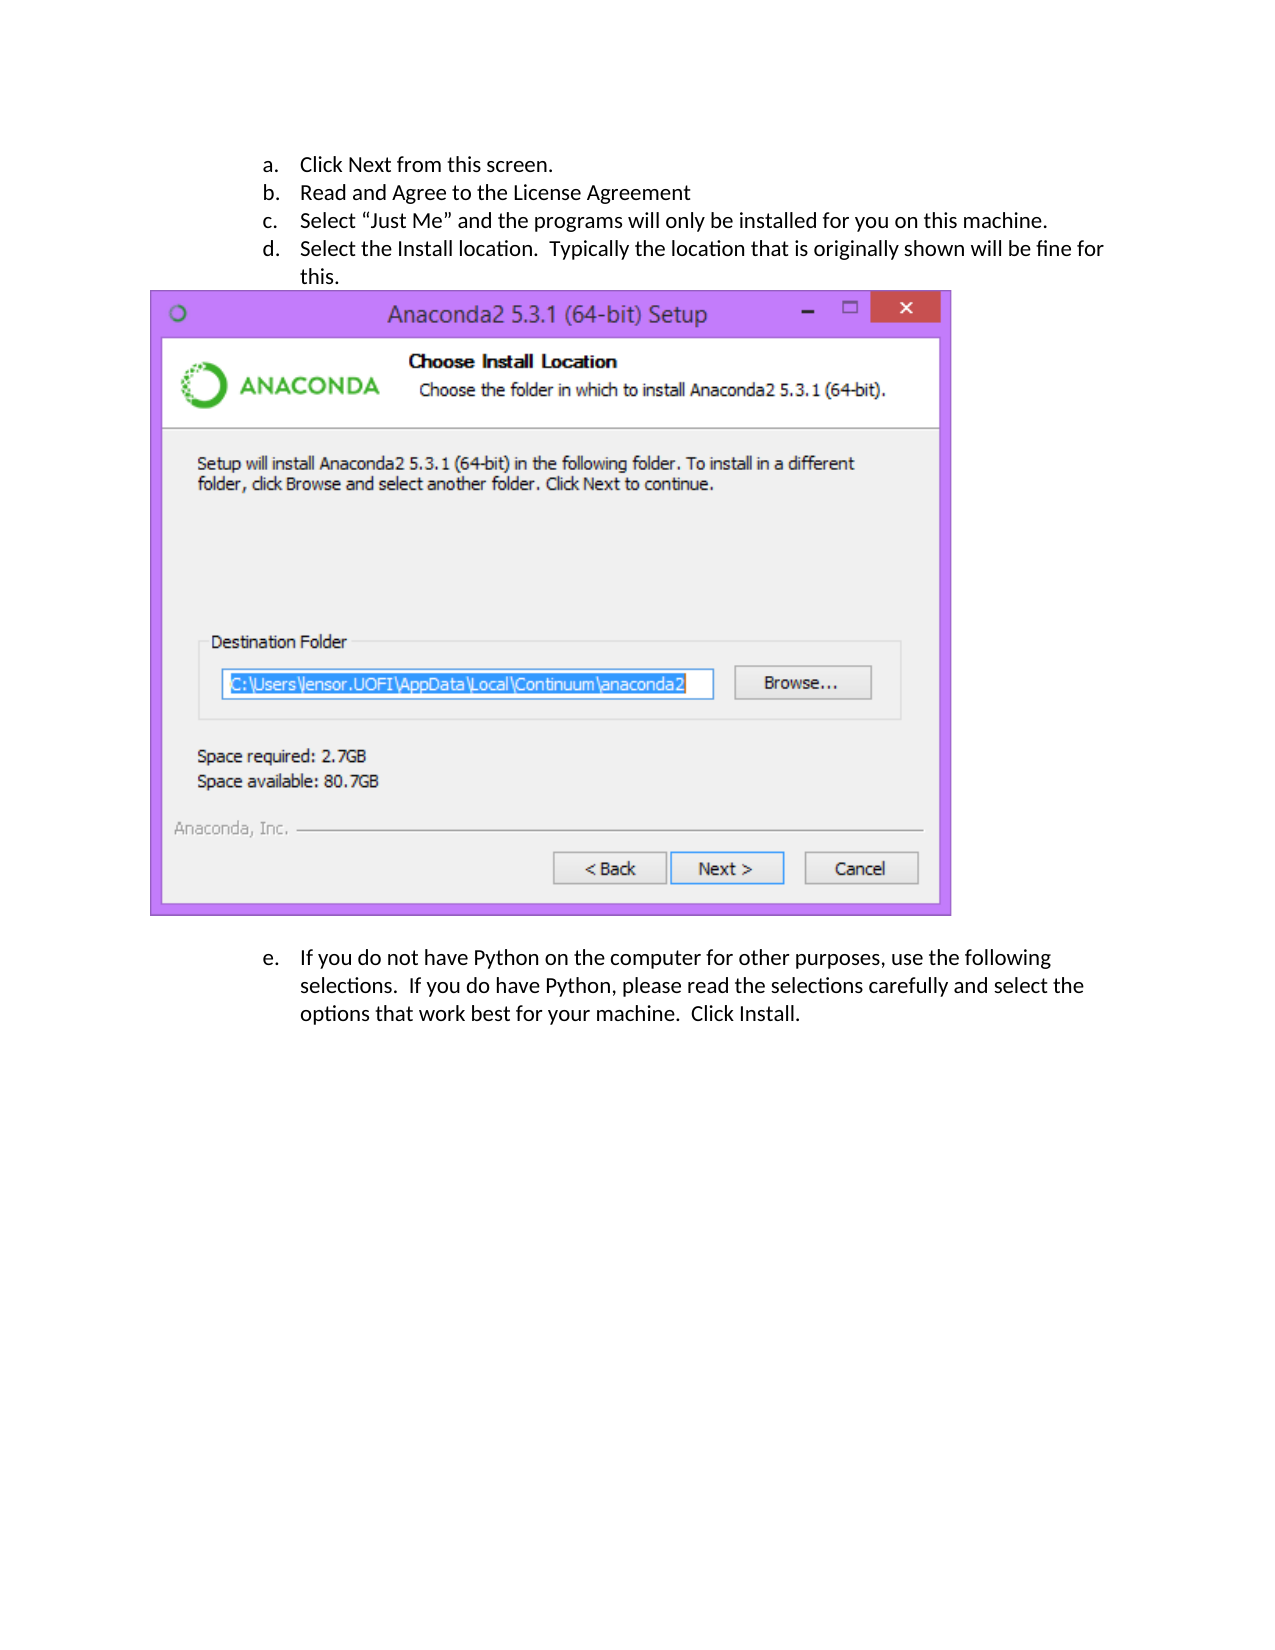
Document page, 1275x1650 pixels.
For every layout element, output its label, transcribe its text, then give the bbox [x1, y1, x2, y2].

list If you do not have Python on the computer for other purposes, use the following selections. If you do have Python, please read the selections carefully and select the options that work best for your machine. Click Install. [262, 943, 1125, 1027]
list Read and Agree to the License Agreement [262, 178, 1125, 206]
list Select “Just Me” and the programs will only be installed for you on this machine. [262, 206, 1125, 234]
list Click Next from this screen. [262, 150, 1125, 178]
picture [150, 290, 952, 916]
list Select the Install location. Typically the location that is originally shown will be fine for this. [262, 234, 1125, 290]
